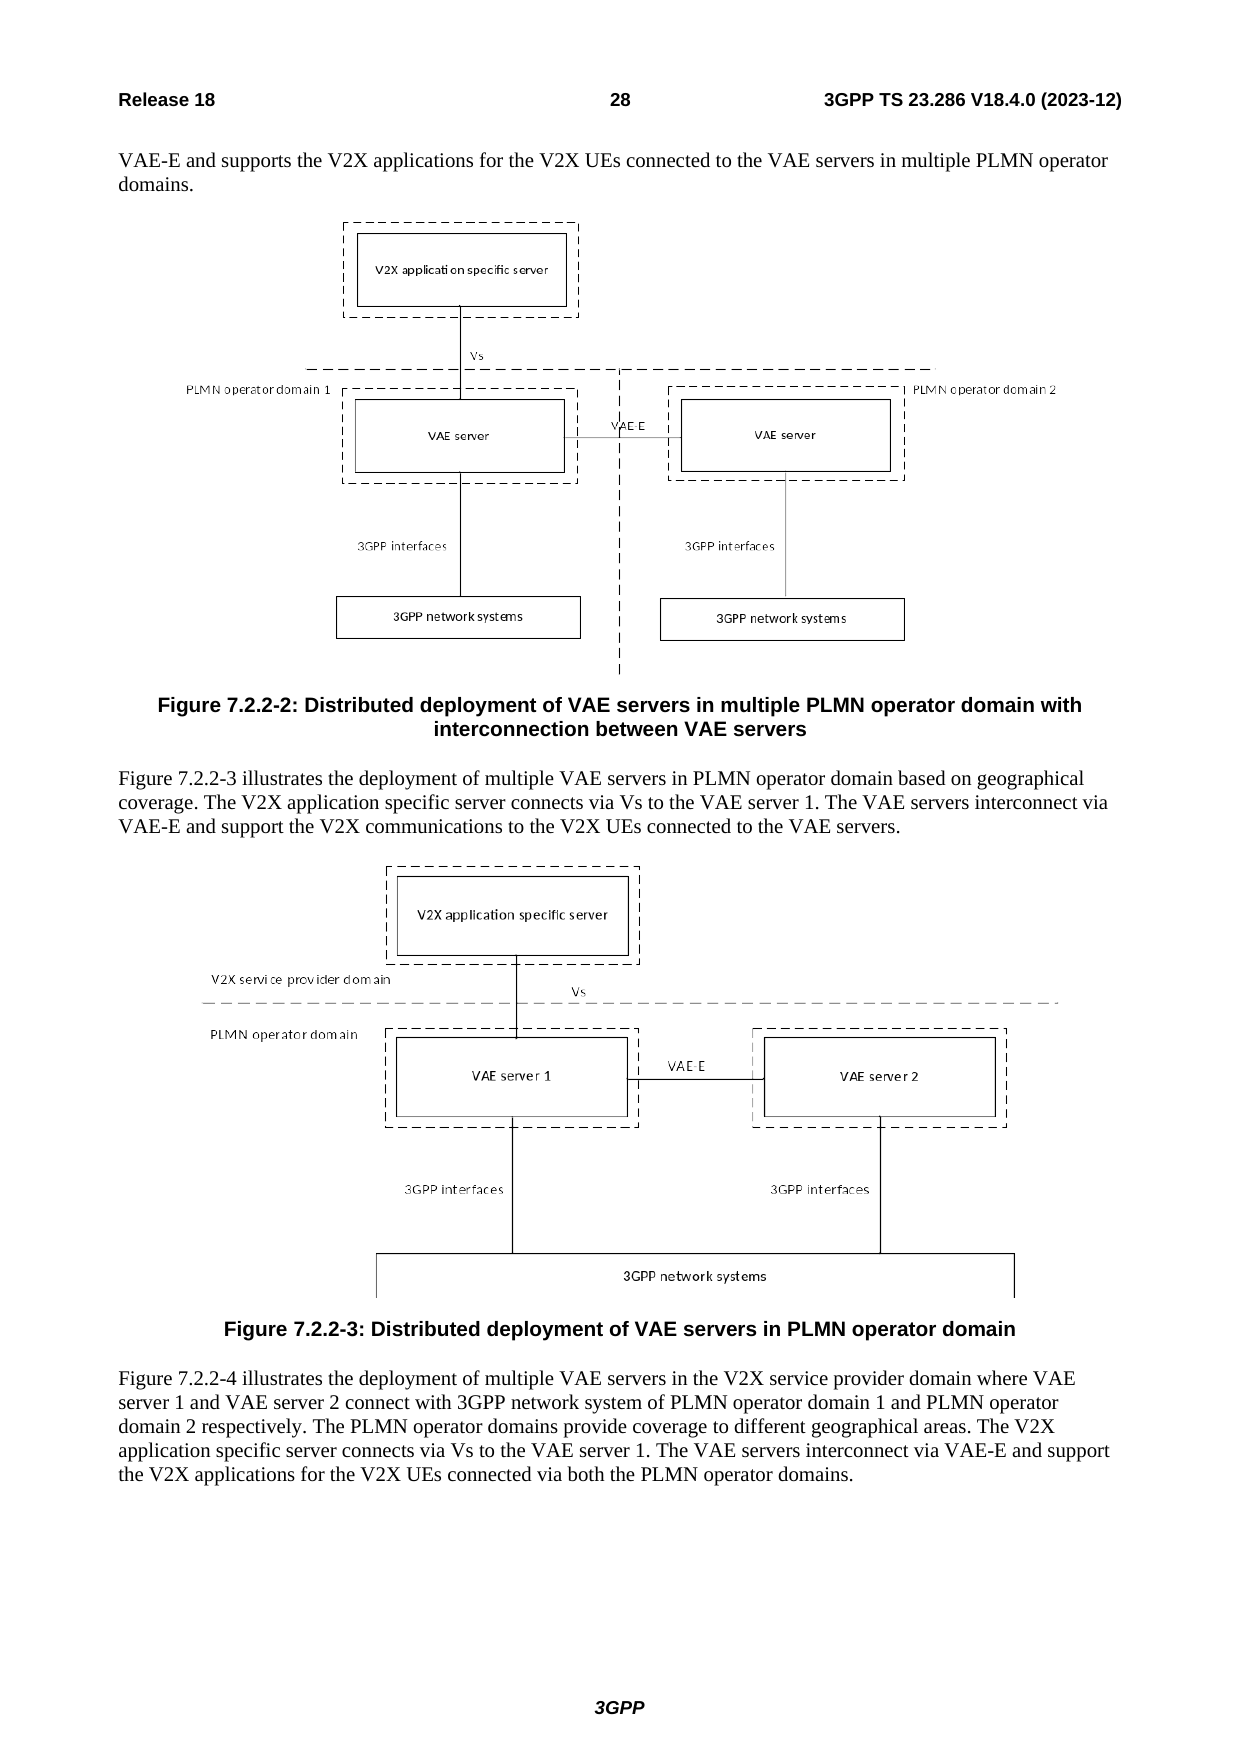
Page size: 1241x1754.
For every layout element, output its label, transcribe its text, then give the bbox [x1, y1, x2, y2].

text Figure 7.2.2-3 illustrates the deployment of multiple VAE servers in PLMN operator domain based on geographical coverage. The V2X application specific server connects via Vs to the VAE server 1. The VAE servers interconnect via VAE-E and support the V2X communications to the V2X UEs connected to the VAE servers. [118, 766, 1122, 838]
text Figure 7.2.2-3: Distributed deployment of VAE servers in PLMN operator domain [118, 1317, 1122, 1341]
text Figure 7.2.2-2: Distributed deployment of VAE servers in multiple PLMN operator domain with interconnection between VAE servers [118, 693, 1122, 741]
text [118, 147, 1122, 196]
text Figure 7.2.2-4 illustrates the deployment of multiple VAE servers in the V2X service provider domain where VAE server 1 and VAE server 2 connect with 3GPP network system of PLMN operator domain 1 and PLMN operator domain 2 respectively. The PLMN operator domains provide coverage to different geographical areas. The V2X application specific server connects via Vs to the VAE server 1. The VAE servers interconnect via VAE-E and support the V2X applications for the V2X UEs connected via both the PLMN operator domains. [118, 1366, 1122, 1486]
